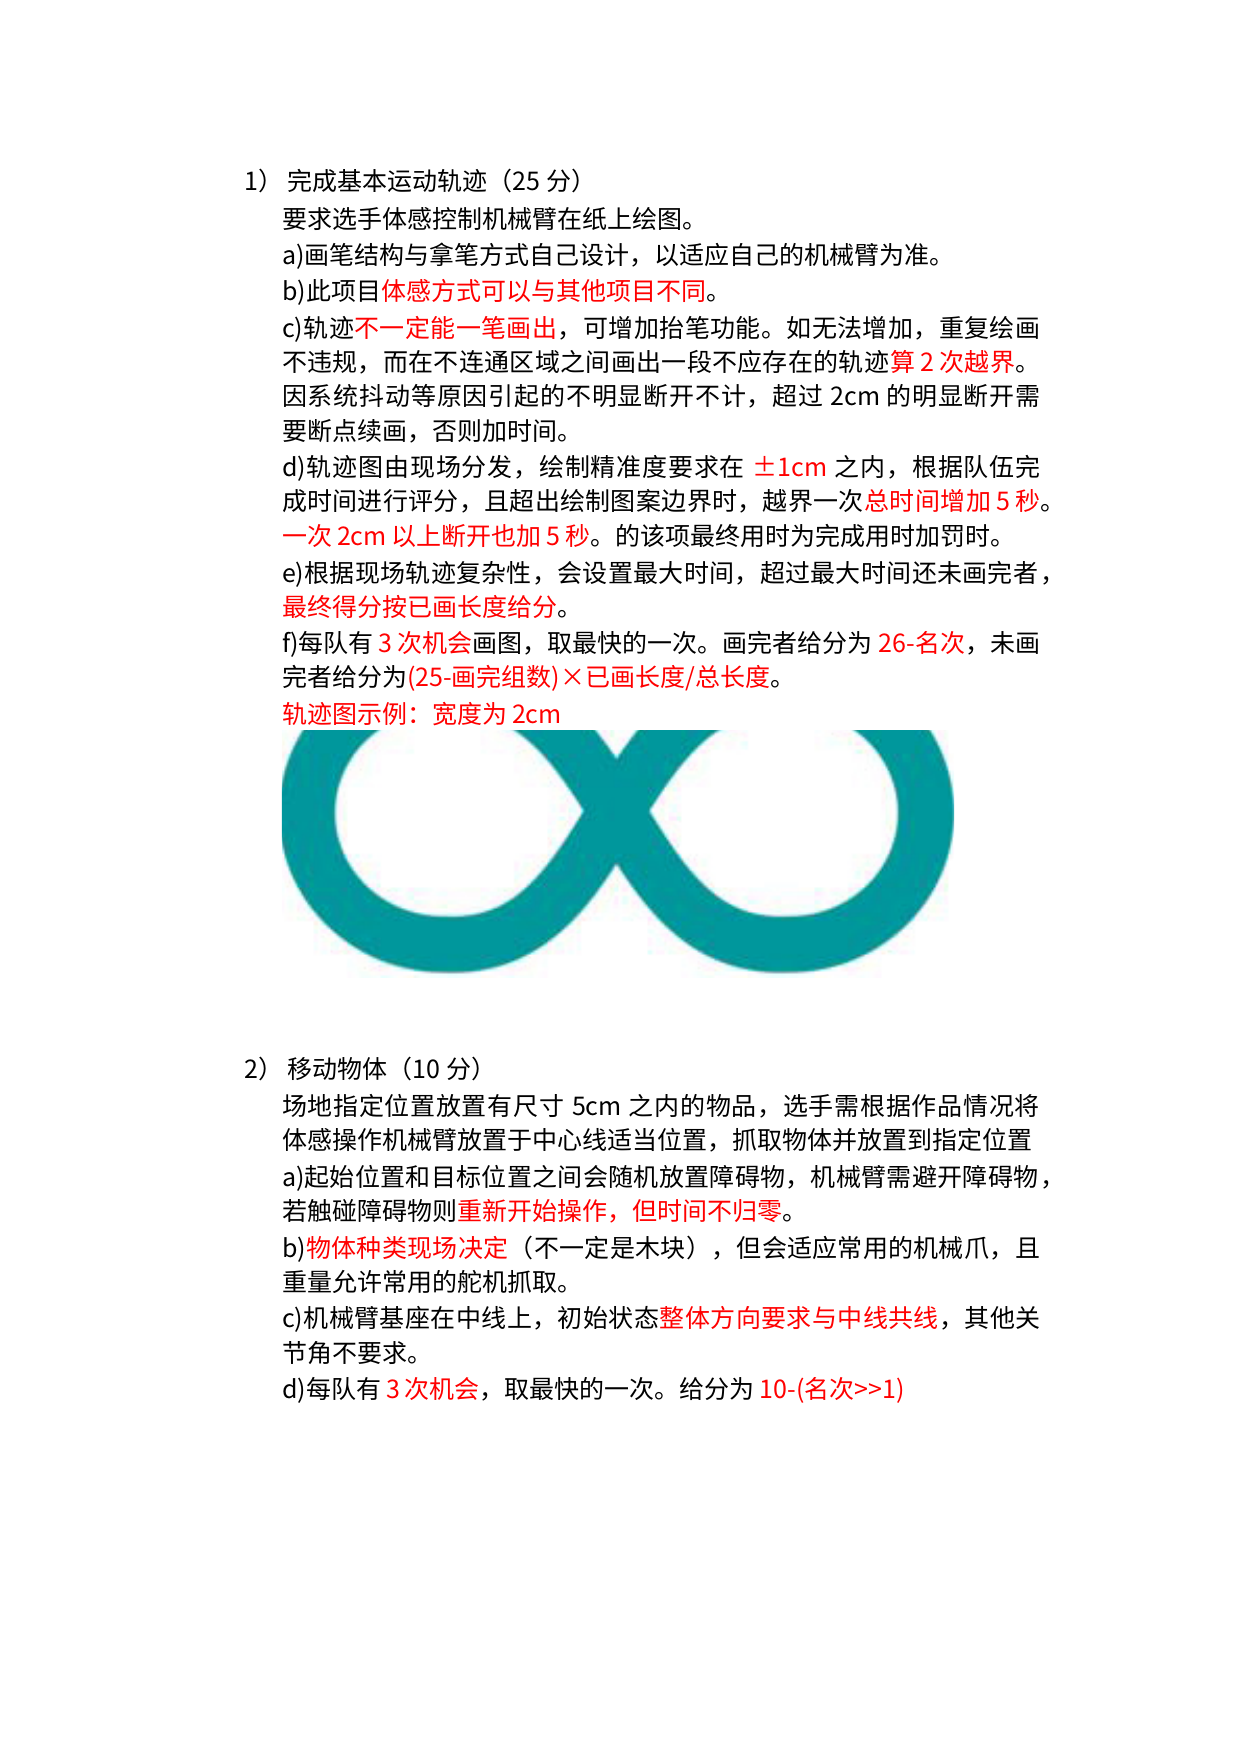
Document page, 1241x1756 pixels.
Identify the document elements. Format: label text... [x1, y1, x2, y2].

text 要求选手体感控制机械臂在纸上绘图。 [282, 201, 1041, 235]
picture [281, 730, 955, 978]
text d)轨迹图由现场分发，绘制精准度要求在 ±1cm 之内，根据队伍完成时间进行评分，且超出绘制图案边界时，越界一次总时间增加5秒。一次2cm以上断开也加5秒。的该项最终用时为完成用时加罚时。 [282, 449, 1041, 553]
text a)画笔结构与拿笔方式自己设计，以适应自己的机械臂为准。 [282, 237, 1041, 271]
text a)起始位置和目标位置之间会随机放置障碍物，机械臂需避开障碍物，若触碰障碍物则重新开始操作，但时间不归零。 [282, 1159, 1041, 1228]
text 轨迹图示例：宽度为2cm [282, 696, 1041, 730]
list 完成基本运动轨迹（25 分） [244, 150, 1053, 201]
text f)每队有3次机会画图，取最快的一次。画完者给分为26-名次，未画完者给分为(25-画完组数)×已画长度/总长度。 [282, 625, 1041, 694]
text b)物体种类现场决定（不一定是木块），但会适应常用的机械爪，且重量允许常用的舵机抓取。 [282, 1230, 1041, 1298]
text e)根据现场轨迹复杂性，会设置最大时间，超过最大时间还未画完者，最终得分按已画长度给分。 [282, 554, 1041, 623]
text b)此项目体感方式可以与其他项目不同。 [282, 273, 1041, 308]
text c)机械臂基座在中线上，初始状态整体方向要求与中线共线，其他关节角不要求。 [282, 1300, 1041, 1369]
list 移动物体（10 分） [244, 1040, 1053, 1088]
text c)轨迹不一定能一笔画出，可增加抬笔功能。如无法增加，重复绘画不违规，而在不连通区域之间画出一段不应存在的轨迹算2次越界。因系统抖动等原因引起的不明显断开不计，超过2cm的明显断开需要断点续画，否则加时间。 [282, 309, 1041, 447]
text 场地指定位置放置有尺寸 5cm 之内的物品，选手需根据作品情况将体感操作机械臂放置于中心线适当位置，抓取物体并放置到指定位置 [282, 1088, 1041, 1157]
text d)每队有3次机会，取最快的一次。给分为10-(名次>>1) [282, 1371, 1041, 1406]
